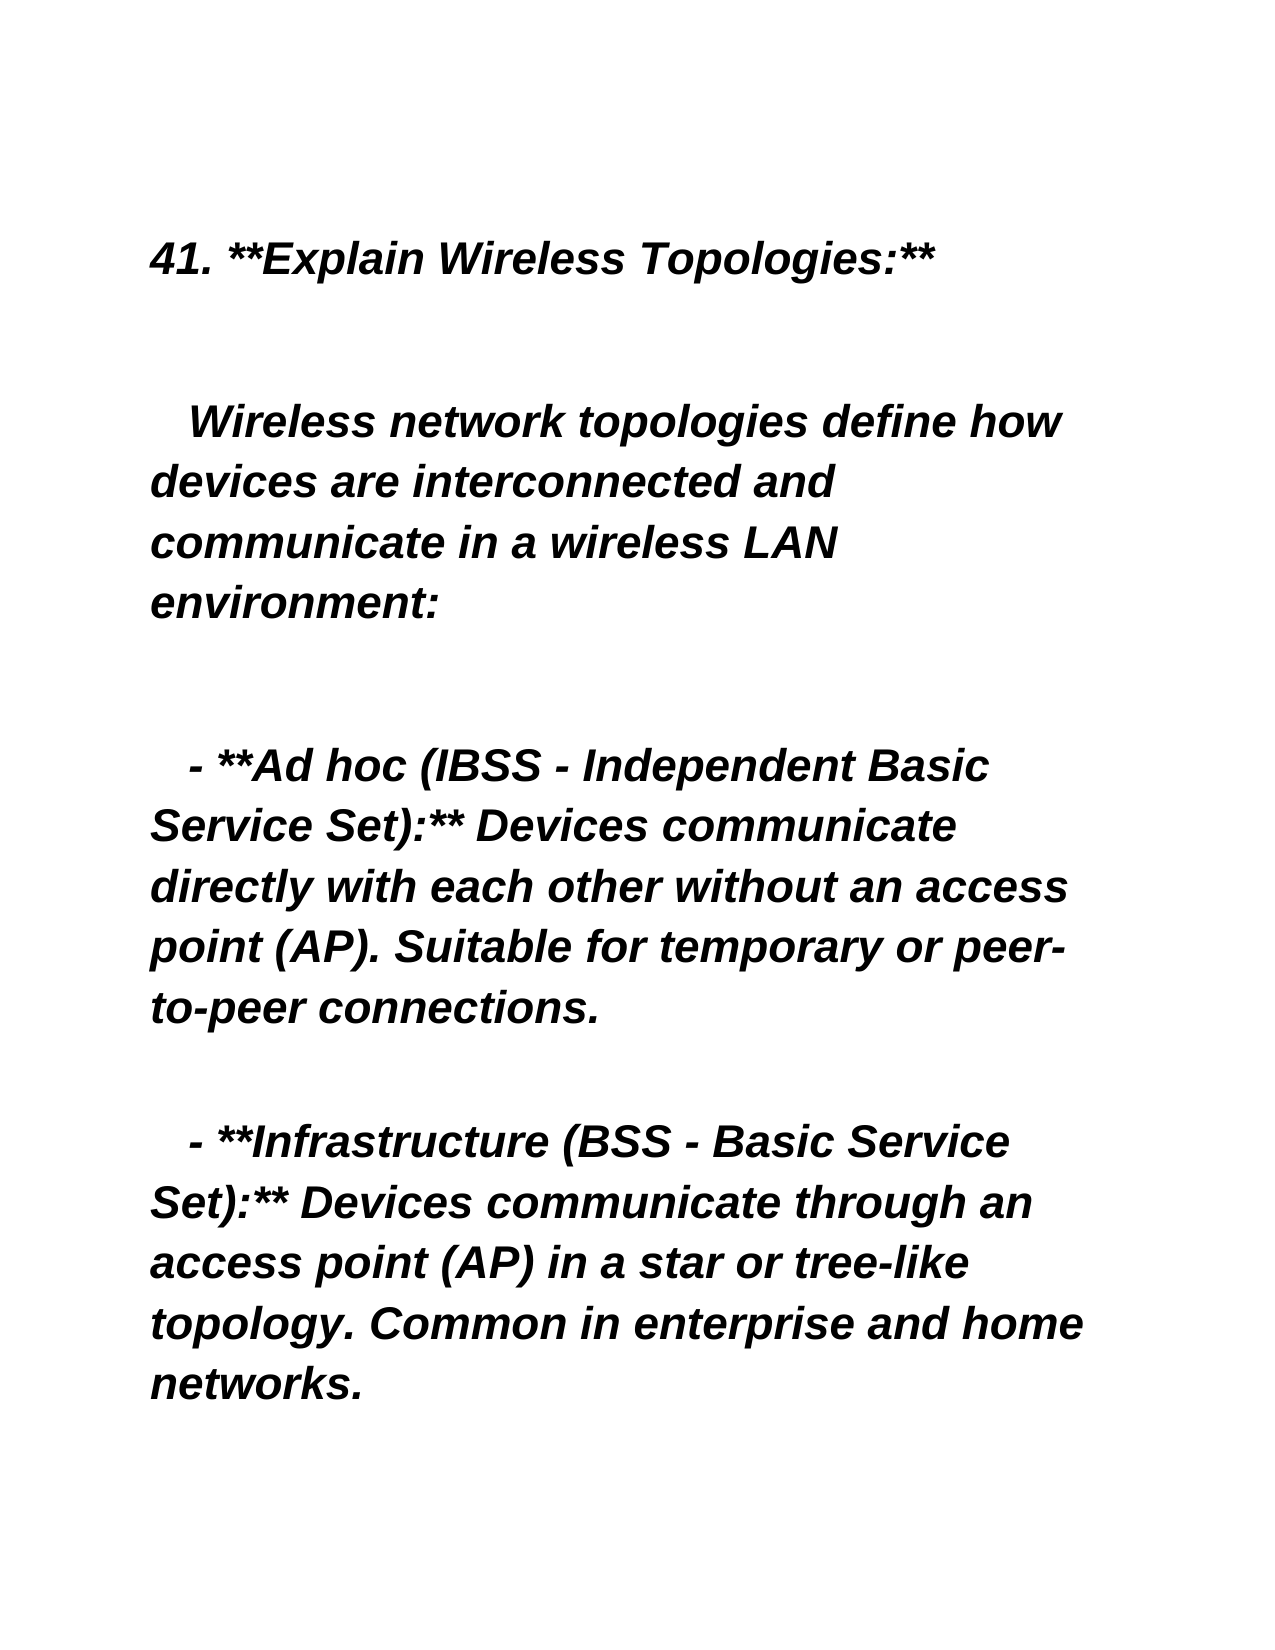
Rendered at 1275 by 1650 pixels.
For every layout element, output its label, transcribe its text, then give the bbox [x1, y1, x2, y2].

text 41. **Explain Wireless Topologies:** [150, 231, 1125, 284]
text - **Infrastructure (BSS - Basic Service Set):** Devices communicate through an access point (AP) in a star or tree-like topology. Common in enterprise and home networks. [150, 1115, 1125, 1409]
text Wireless network topologies define how devices are interconnected and communicate in a wireless LAN environment: [150, 394, 1125, 628]
text - **Ad hoc (IBSS - Independent Basic Service Set):** Devices communicate directly with each other without an access point (AP). Suitable for temporary or peer-to-peer connections. [150, 738, 1125, 1033]
